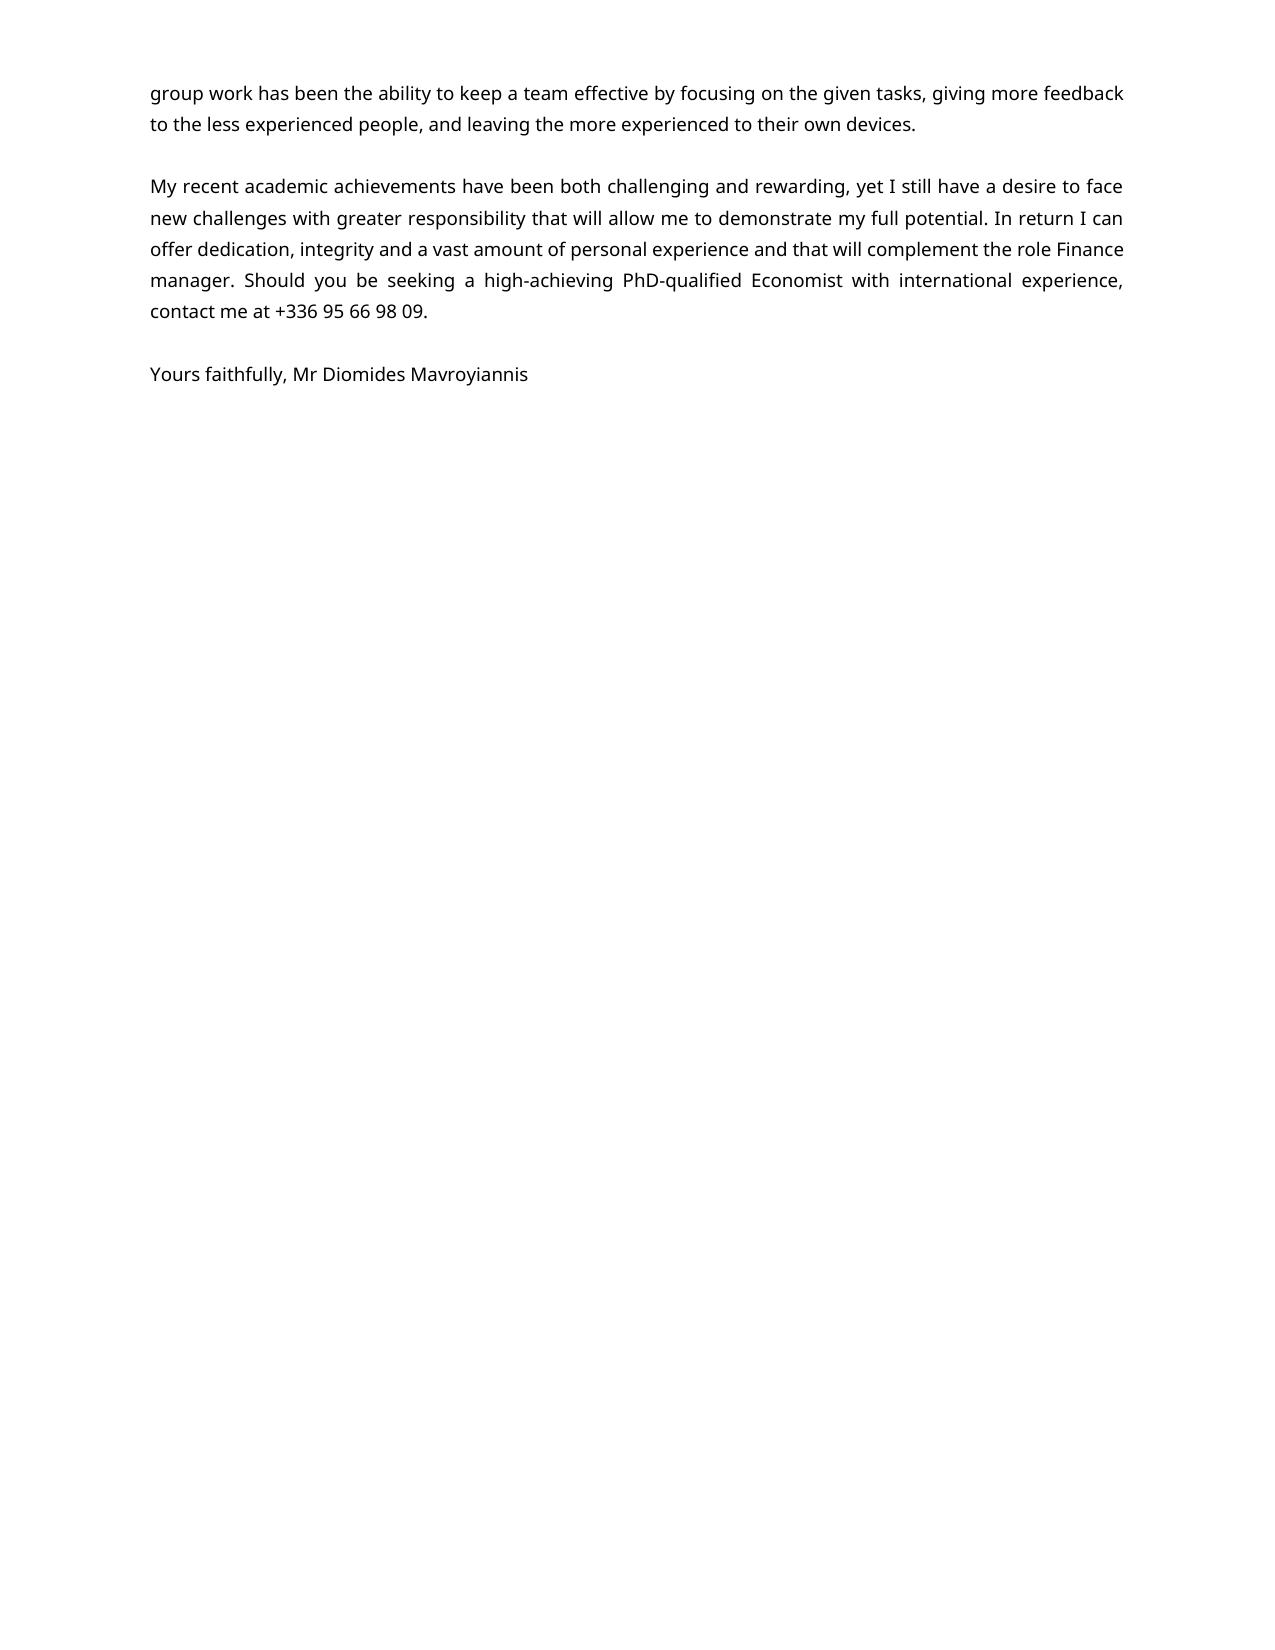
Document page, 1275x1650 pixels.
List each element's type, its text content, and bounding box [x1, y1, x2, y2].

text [150, 75, 1125, 137]
text My recent academic achievements have been both challenging and rewarding, yet I still have a desire to face new challenges with greater responsibility that will allow me to demonstrate my full potential. In return I can offer dedication, integrity and a vast amount of personal experience and that will complement the role Finance manager. Should you be seeking a high-achieving PhD-qualified Economist with international experience, contact me at +336 95 66 98 09. [150, 169, 1125, 325]
text Yours faithfully, Mr Diomides Mavroyiannis [150, 356, 1125, 387]
